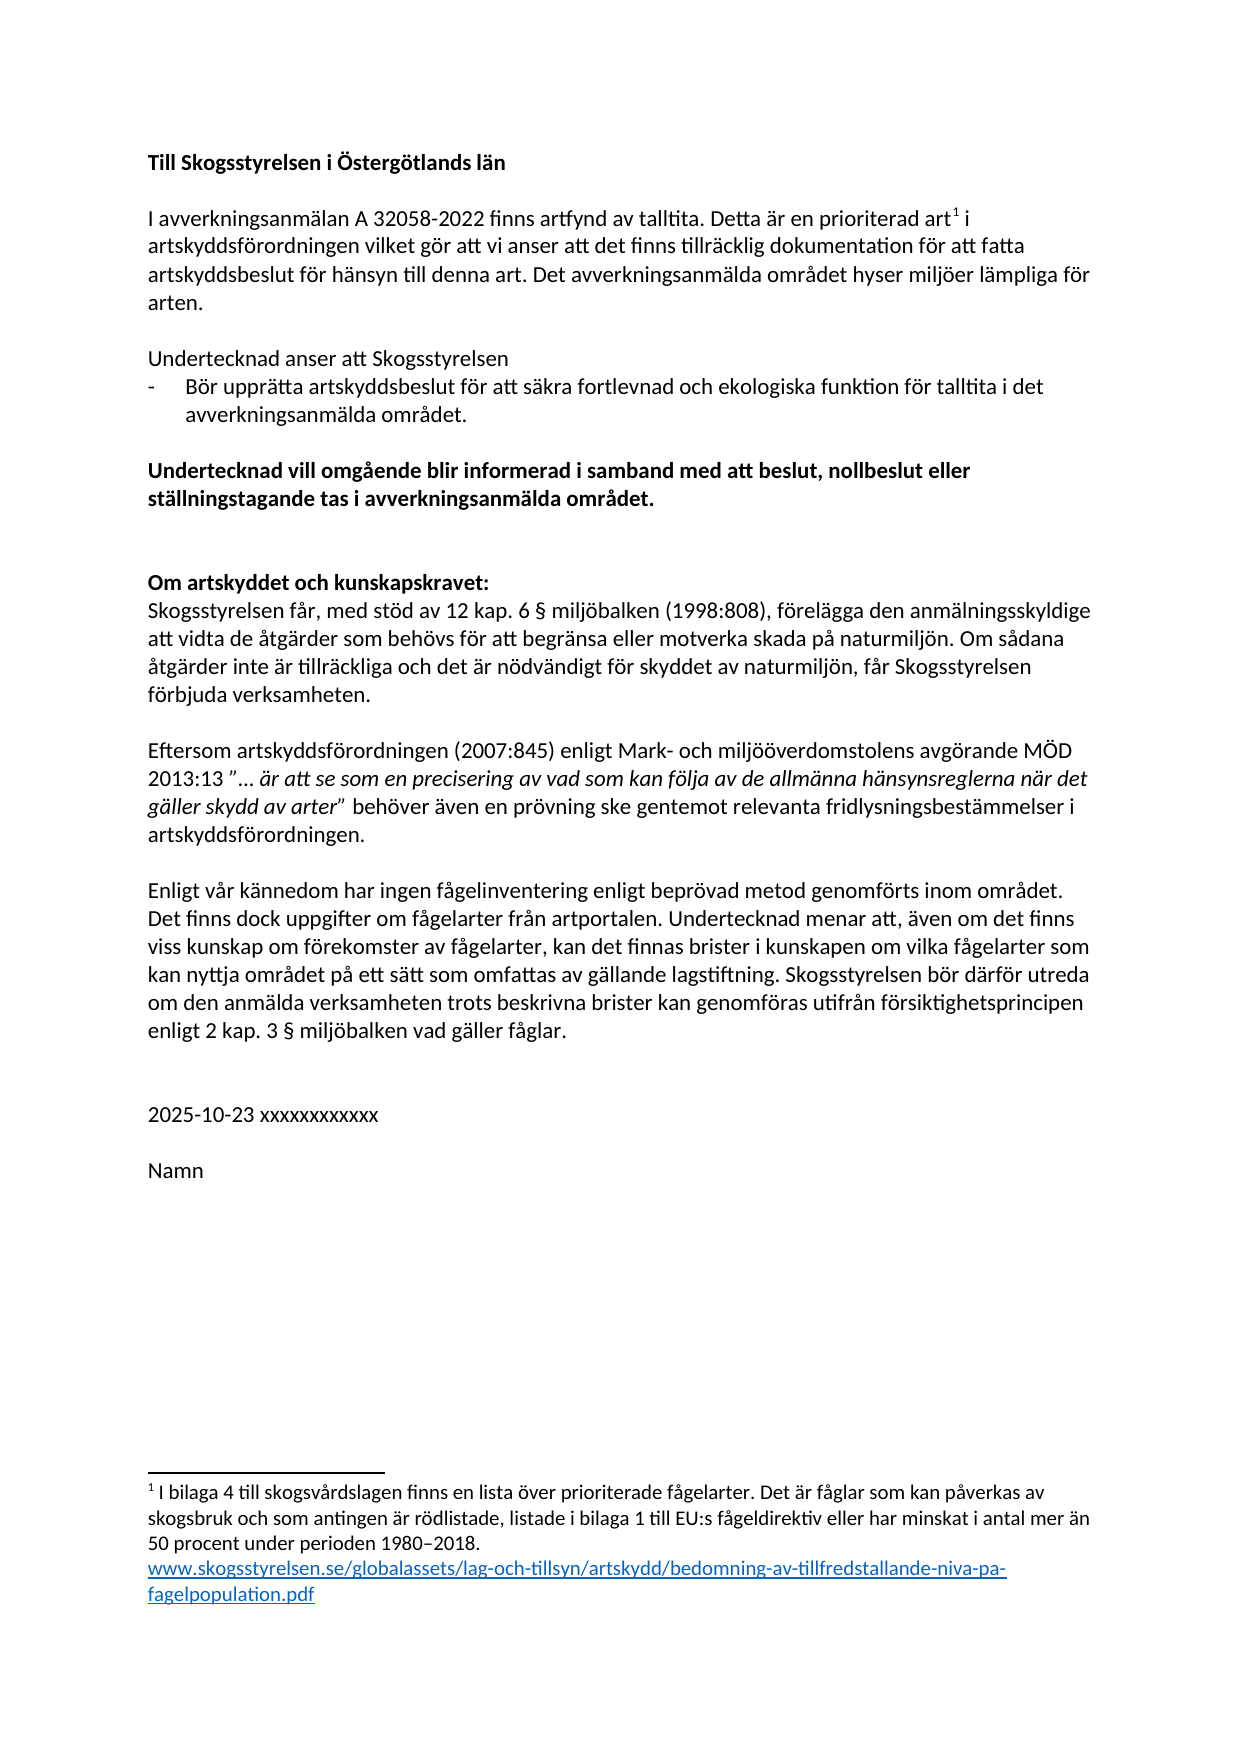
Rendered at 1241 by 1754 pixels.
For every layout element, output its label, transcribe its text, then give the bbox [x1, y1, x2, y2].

text Undertecknad vill omgående blir informerad i samband med att beslut, nollbeslut eller ställningstagande tas i avverkningsanmälda området. [148, 456, 1093, 512]
list Bör upprätta artskyddsbeslut för att säkra fortlevnad och ekologiska funktion för talltita i det avverkningsanmälda området. [148, 372, 1093, 428]
text Eftersom artskyddsförordningen (2007:845) enligt Mark- och miljööverdomstolens avgörande MÖD 2013:13 ”… är att se som en precisering av vad som kan följa av de allmänna hänsynsreglerna när det [148, 736, 1093, 792]
text Skogsstyrelsen får, med stöd av 12 kap. 6 § miljöbalken (1998:808), förelägga den anmälningsskyldige att vidta de åtgärder som behövs för att begränsa eller motverka skada på naturmiljön. Om sådana åtgärder inte är tillräckliga och det är nödvändigt för skyddet av naturmiljön, får Skogsstyrelsen förbjuda verksamheten. [148, 596, 1093, 708]
text Om artskyddet och kunskapskravet: [148, 568, 1093, 596]
text Undertecknad anser att Skogsstyrelsen [148, 344, 1093, 372]
text I avverkningsanmälan A 32058-2022 finns artfynd av talltita. Detta är en prioriterad art i artskyddsförordningen vilket gör att vi anser att det finns tillräcklig dokumentation för att fatta artskyddsbeslut för hänsyn till denna art. Det avverkningsanmälda området hyser miljöer lämpliga för arten. [148, 204, 1093, 316]
text Till Skogsstyrelsen i Östergötlands län [148, 148, 1093, 176]
text 2025-10-23 xxxxxxxxxxxx [148, 1100, 1093, 1128]
text Enligt vår kännedom har ingen fågelinventering enligt beprövad metod genomförts inom området. Det finns dock uppgifter om fågelarter från artportalen. Undertecknad menar att, även om det finns viss kunskap om förekomster av fågelarter, kan det finnas brister i kunskapen om vilka fågelarter som kan nyttja området på ett sätt som omfattas av gällande lagstiftning. Skogsstyrelsen bör därför utreda om den anmälda verksamheten trots beskrivna brister kan genomföras utifrån försiktighetsprincipen enligt 2 kap. 3 § miljöbalken vad gäller fåglar. [148, 876, 1093, 1044]
text Namn [148, 1156, 1093, 1184]
text gäller skydd av arter” behöver även en prövning ske gentemot relevanta fridlysningsbestämmelser i artskyddsförordningen. [148, 792, 1093, 848]
